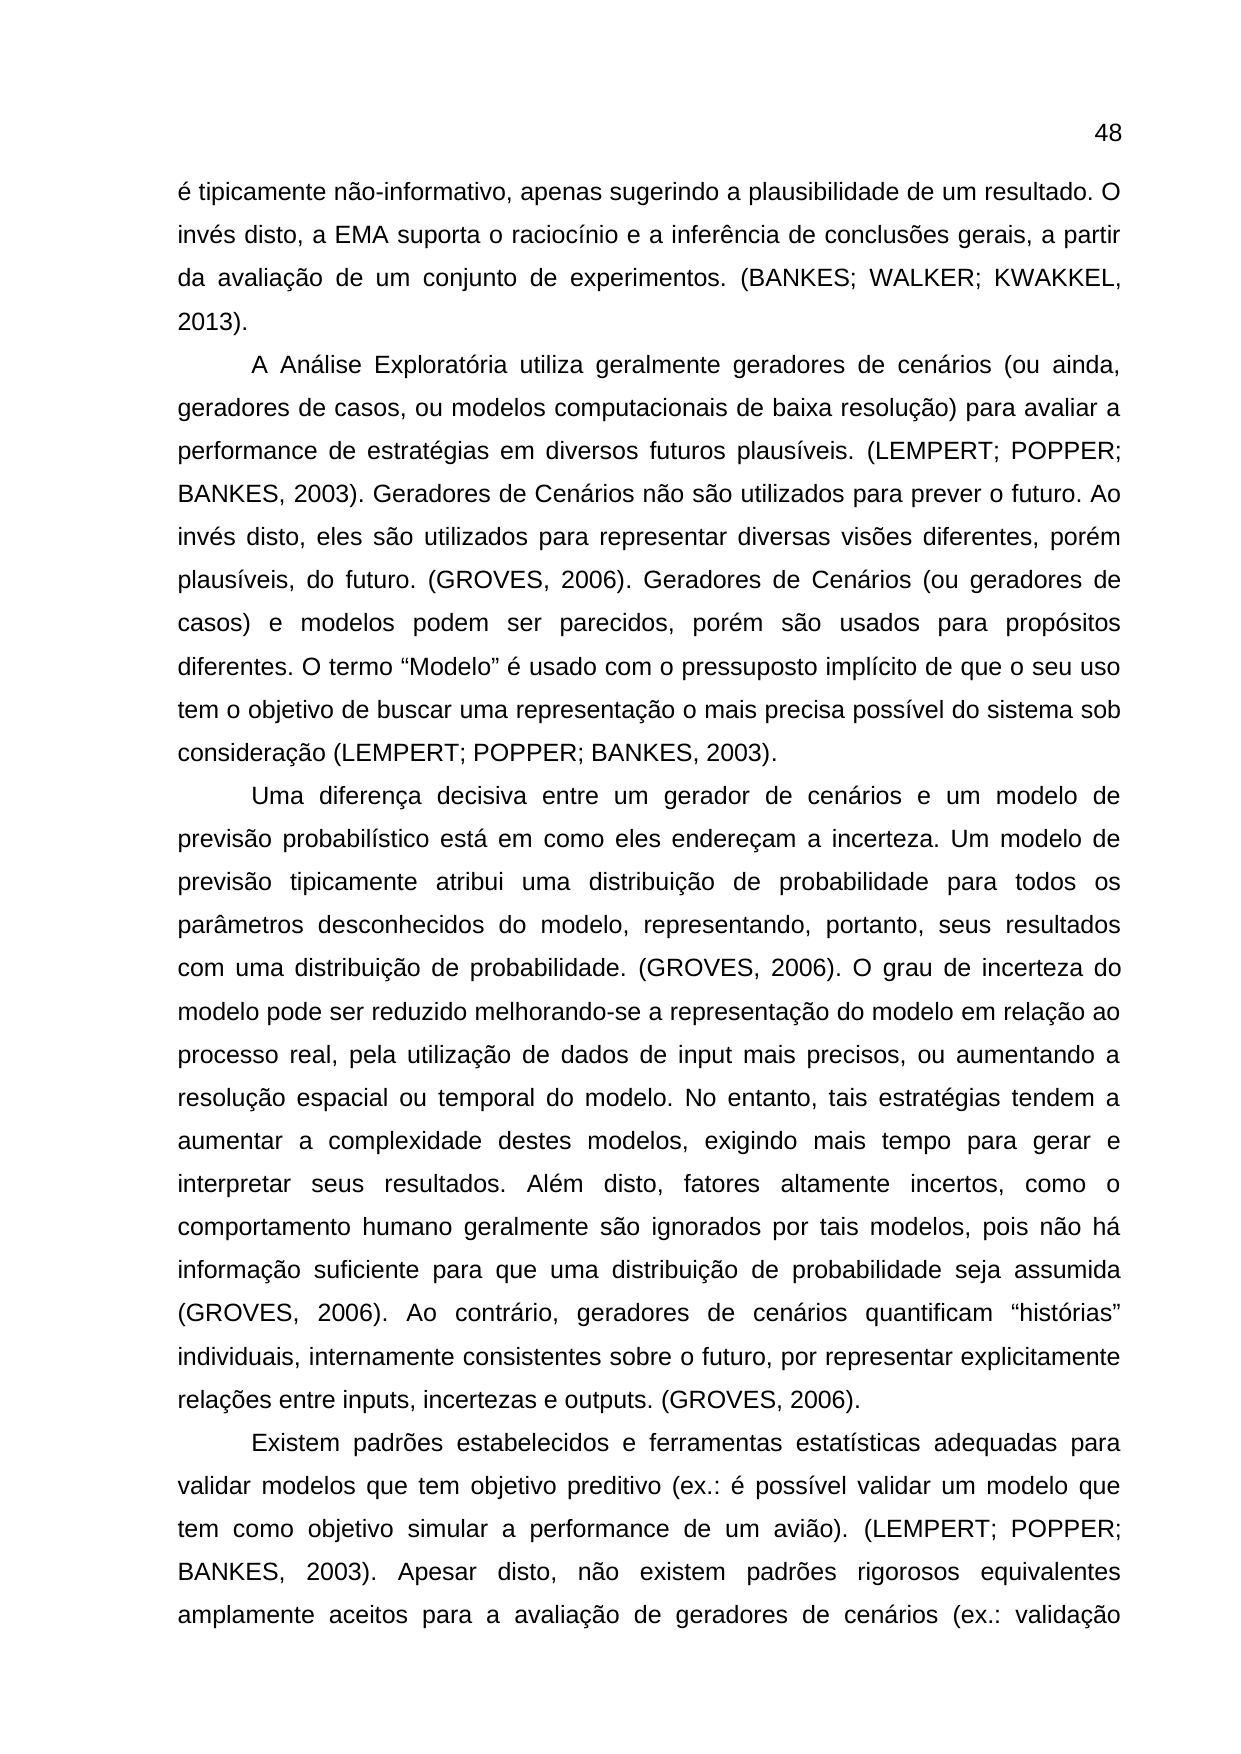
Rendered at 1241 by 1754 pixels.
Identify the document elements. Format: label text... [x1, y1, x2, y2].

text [177, 177, 1122, 335]
text A Análise Exploratória utiliza geralmente geradores de cenários (ou ainda, geradores de casos, ou modelos computacionais de baixa resolução) para avaliar a performance de estratégias em diversos futuros plausíveis. (LEMPERT; POPPER; BANKES, 2003). Geradores de Cenários não são utilizados para prever o futuro. Ao invés disto, eles são utilizados para representar diversas visões diferentes, porém plausíveis, do futuro. (GROVES, 2006). Geradores de Cenários (ou geradores de casos) e modelos podem ser parecidos, porém são usados para propósitos diferentes. O termo “Modelo” é usado com o pressuposto implícito de que o seu uso tem o objetivo de buscar uma representação o mais precisa possível do sistema sob consideração (LEMPERT; POPPER; BANKES, 2003). [177, 350, 1122, 767]
text Uma diferença decisiva entre um gerador de cenários e um modelo de previsão probabilístico está em como eles endereçam a incerteza. Um modelo de previsão tipicamente atribui uma distribuição de probabilidade para todos os parâmetros desconhecidos do modelo, representando, portanto, seus resultados com uma distribuição de probabilidade. (GROVES, 2006). O grau de incerteza do modelo pode ser reduzido melhorando-se a representação do modelo em relação ao processo real, pela utilização de dados de input mais precisos, ou aumentando a resolução espacial ou temporal do modelo. No entanto, tais estratégias tendem a aumentar a complexidade destes modelos, exigindo mais tempo para gerar e interpretar seus resultados. Além disto, fatores altamente incertos, como o comportamento humano geralmente são ignorados por tais modelos, pois não há informação suficiente para que uma distribuição de probabilidade seja assumida (GROVES, 2006). Ao contrário, geradores de cenários quantificam “histórias” individuais, internamente consistentes sobre o futuro, por representar explicitamente relações entre inputs, incertezas e outputs. (GROVES, 2006). [177, 781, 1122, 1413]
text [177, 1428, 1122, 1629]
